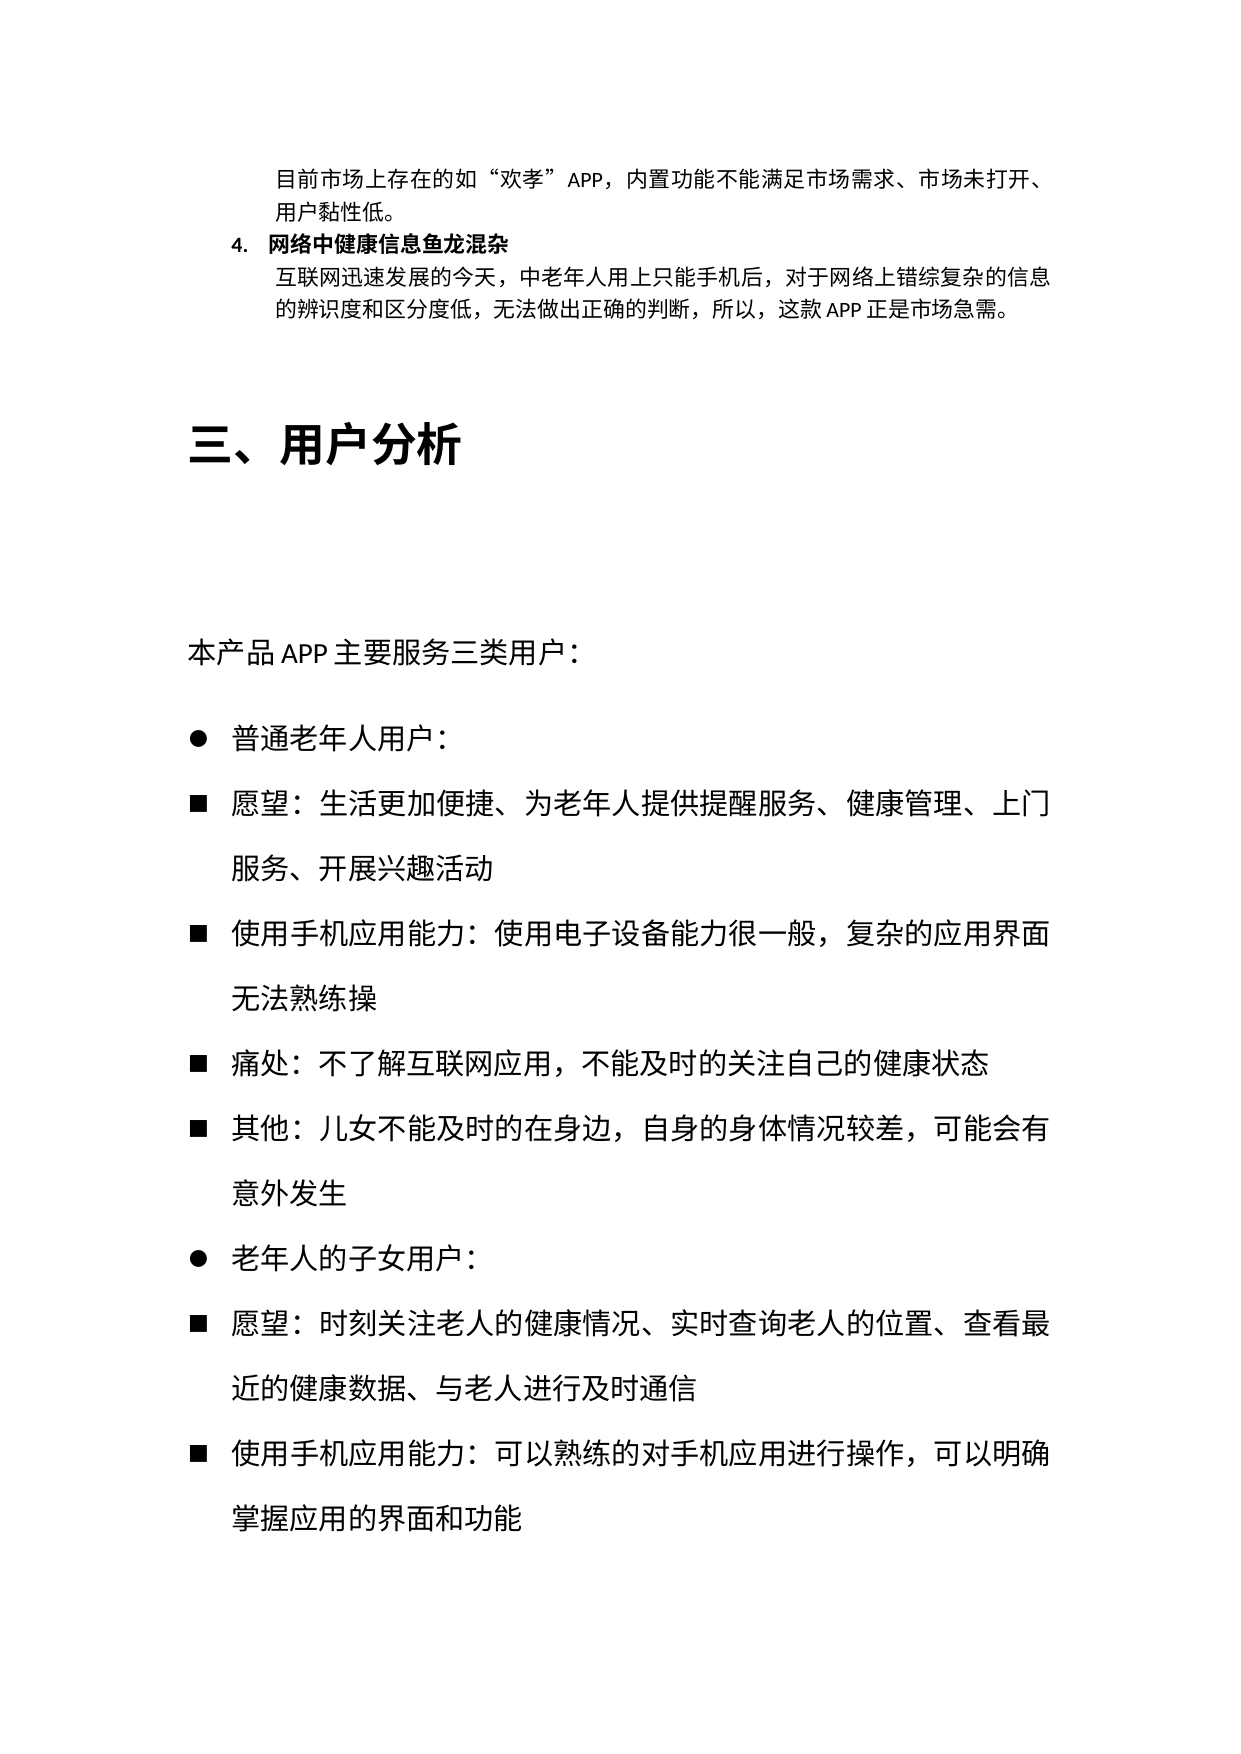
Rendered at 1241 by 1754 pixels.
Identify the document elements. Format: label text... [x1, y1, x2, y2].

list 愿望：时刻关注老人的健康情况、实时查询老人的位置、查看最近的健康数据、与老人进行及时通信 [187, 1289, 1053, 1419]
list 互联网迅速发展的今天，中老年人用上只能手机后，对于网络上错综复杂的信息的辨识度和区分度低，无法做出正确的判断，所以，这款APP正是市场急需。 [275, 259, 1053, 324]
list 目前市场上存在的如“欢孝”APP，内置功能不能满足市场需求、市场未打开、用户黏性低。 [275, 162, 1053, 227]
subtitle 三、用户分析 [187, 392, 1053, 490]
list 网络中健康信息鱼龙混杂 [231, 227, 1053, 259]
list 老年人的子女用户： [187, 1224, 1053, 1289]
list 使用手机应用能力：使用电子设备能力很一般，复杂的应用界面无法熟练操 [187, 899, 1053, 1029]
list 痛处：不了解互联网应用，不能及时的关注自己的健康状态 [187, 1029, 1053, 1094]
list 愿望：生活更加便捷、为老年人提供提醒服务、健康管理、上门服务、开展兴趣活动 [187, 769, 1053, 899]
list 其他：儿女不能及时的在身边，自身的身体情况较差，可能会有意外发生 [187, 1094, 1053, 1224]
list 使用手机应用能力：可以熟练的对手机应用进行操作，可以明确掌握应用的界面和功能 [187, 1419, 1053, 1549]
text 本产品APP主要服务三类用户： [187, 618, 1053, 683]
list 普通老年人用户： [187, 704, 1053, 769]
